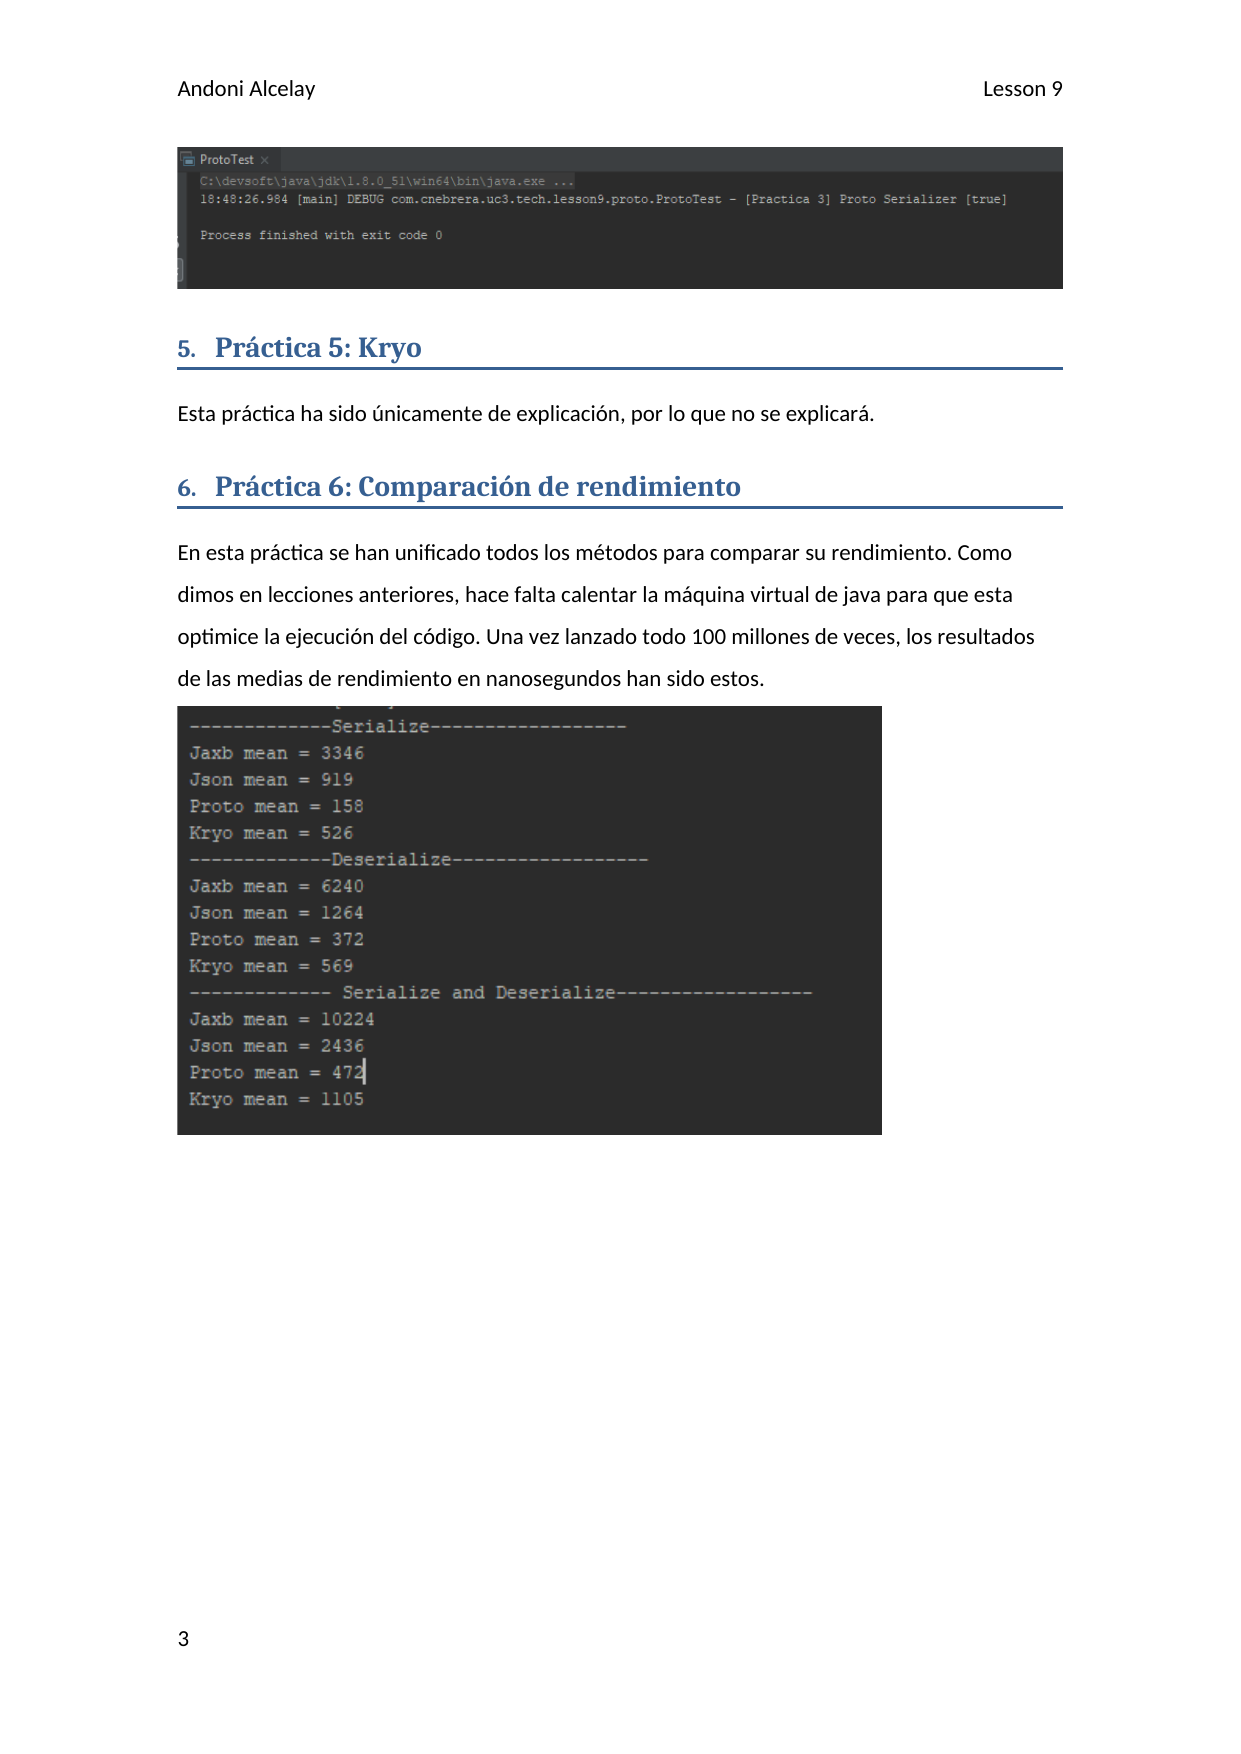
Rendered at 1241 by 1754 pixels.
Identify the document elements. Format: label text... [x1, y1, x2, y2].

subtitle Práctica 5: Kryo [177, 331, 1063, 367]
picture [177, 706, 882, 1135]
subtitle Práctica 6: Comparación de rendimiento [177, 470, 1063, 506]
text En esta práctica se han unificado todos los métodos para comparar su rendimiento. Como dimos en lecciones anteriores, hace falta calentar la máquina virtual de java para que esta optimice la ejecución del código. Una vez lanzado todo 100 millones de veces, los resultados de las medias de rendimiento en nanosegundos han sido estos. [177, 538, 1063, 692]
picture [177, 147, 1063, 289]
text Esta práctica ha sido únicamente de explicación, por lo que no se explicará. [177, 399, 1063, 427]
